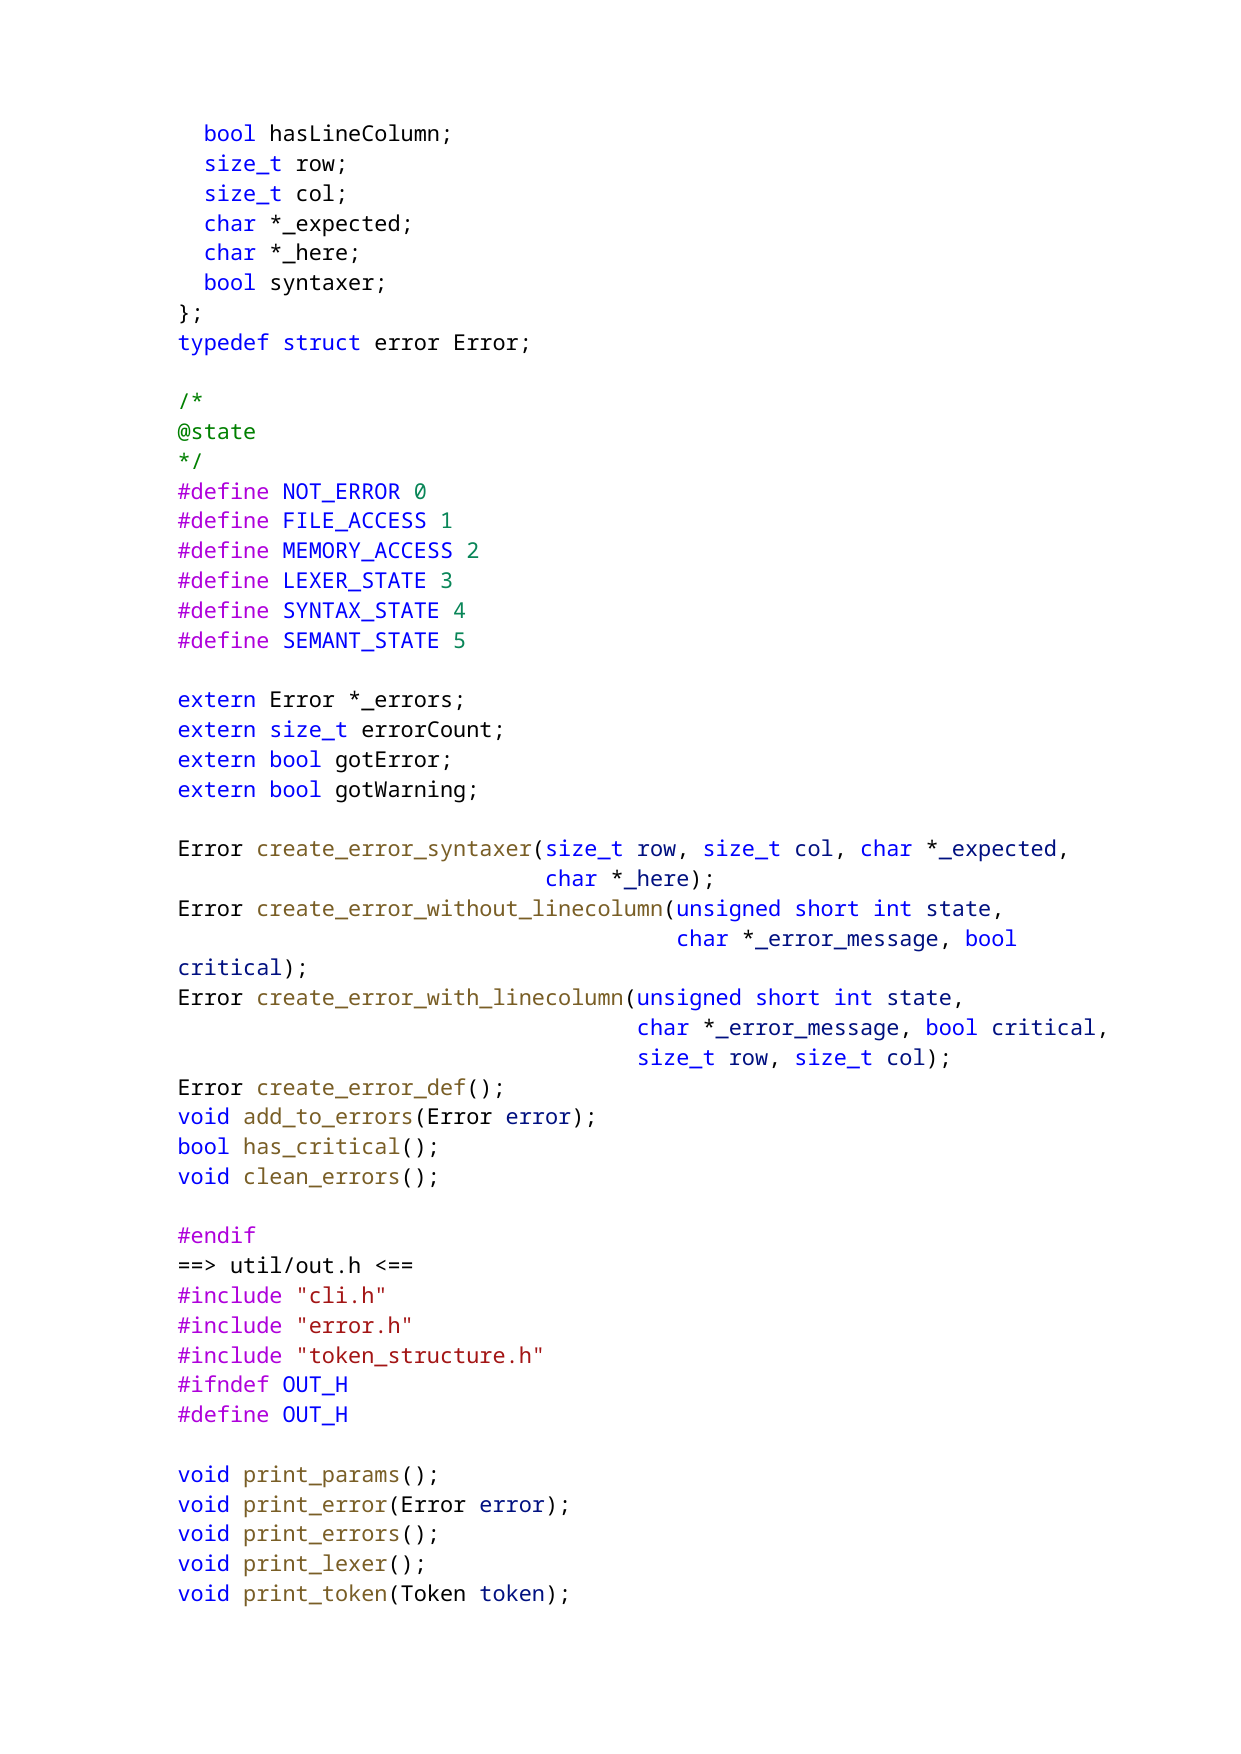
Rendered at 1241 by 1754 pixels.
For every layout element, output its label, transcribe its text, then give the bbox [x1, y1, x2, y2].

text extern size_t errorCount; [177, 714, 1152, 744]
text #define SEMANT_STATE 5 [177, 624, 1152, 654]
text void clean_errors(); [177, 1161, 1152, 1191]
text void print_lexer(); [177, 1548, 1152, 1578]
text bool hasLineColumn; [177, 118, 1152, 148]
text void add_to_errors(Error error); [177, 1101, 1152, 1131]
text @state [177, 416, 1152, 446]
text Error create_error_with_linecolumn(unsigned short int state, [177, 982, 1152, 1012]
text Error create_error_def(); [177, 1071, 1152, 1101]
text }; [177, 297, 1152, 327]
text char *_here); [177, 863, 1152, 893]
text char *_error_message, bool critical); [177, 922, 1152, 982]
text void print_params(); [177, 1459, 1152, 1488]
text #define OUT_H [177, 1399, 1152, 1429]
text #define NOT_ERROR 0 [177, 476, 1152, 505]
text #define FILE_ACCESS 1 [177, 505, 1152, 535]
text #define SYNTAX_STATE 4 [177, 595, 1152, 624]
text #include "token_structure.h" [177, 1339, 1152, 1369]
text char *_here; [177, 237, 1152, 267]
text Error create_error_without_linecolumn(unsigned short int state, [177, 893, 1152, 922]
text #include "error.h" [177, 1310, 1152, 1339]
text bool has_critical(); [177, 1131, 1152, 1161]
text Error create_error_syntaxer(size_t row, size_t col, char *_expected, [177, 833, 1152, 863]
text /* [177, 386, 1152, 416]
text extern bool gotWarning; [177, 773, 1152, 803]
text typedef struct error Error; [177, 327, 1152, 356]
text #endif [177, 1220, 1152, 1250]
text size_t row; [177, 148, 1152, 178]
text */ [177, 446, 1152, 476]
text #ifndef OUT_H [177, 1369, 1152, 1399]
text void print_error(Error error); [177, 1488, 1152, 1518]
text size_t row, size_t col); [177, 1042, 1152, 1071]
text char *_error_message, bool critical, [177, 1012, 1152, 1042]
text char *_expected; [177, 207, 1152, 237]
text void print_token(Token token); [177, 1578, 1152, 1608]
text bool syntaxer; [177, 267, 1152, 297]
text size_t col; [177, 178, 1152, 207]
text extern bool gotError; [177, 744, 1152, 773]
text void print_errors(); [177, 1518, 1152, 1548]
text #define MEMORY_ACCESS 2 [177, 535, 1152, 565]
text #define LEXER_STATE 3 [177, 565, 1152, 595]
text ==> util/out.h <== [177, 1250, 1152, 1280]
text #include "cli.h" [177, 1280, 1152, 1310]
text extern Error *_errors; [177, 684, 1152, 714]
